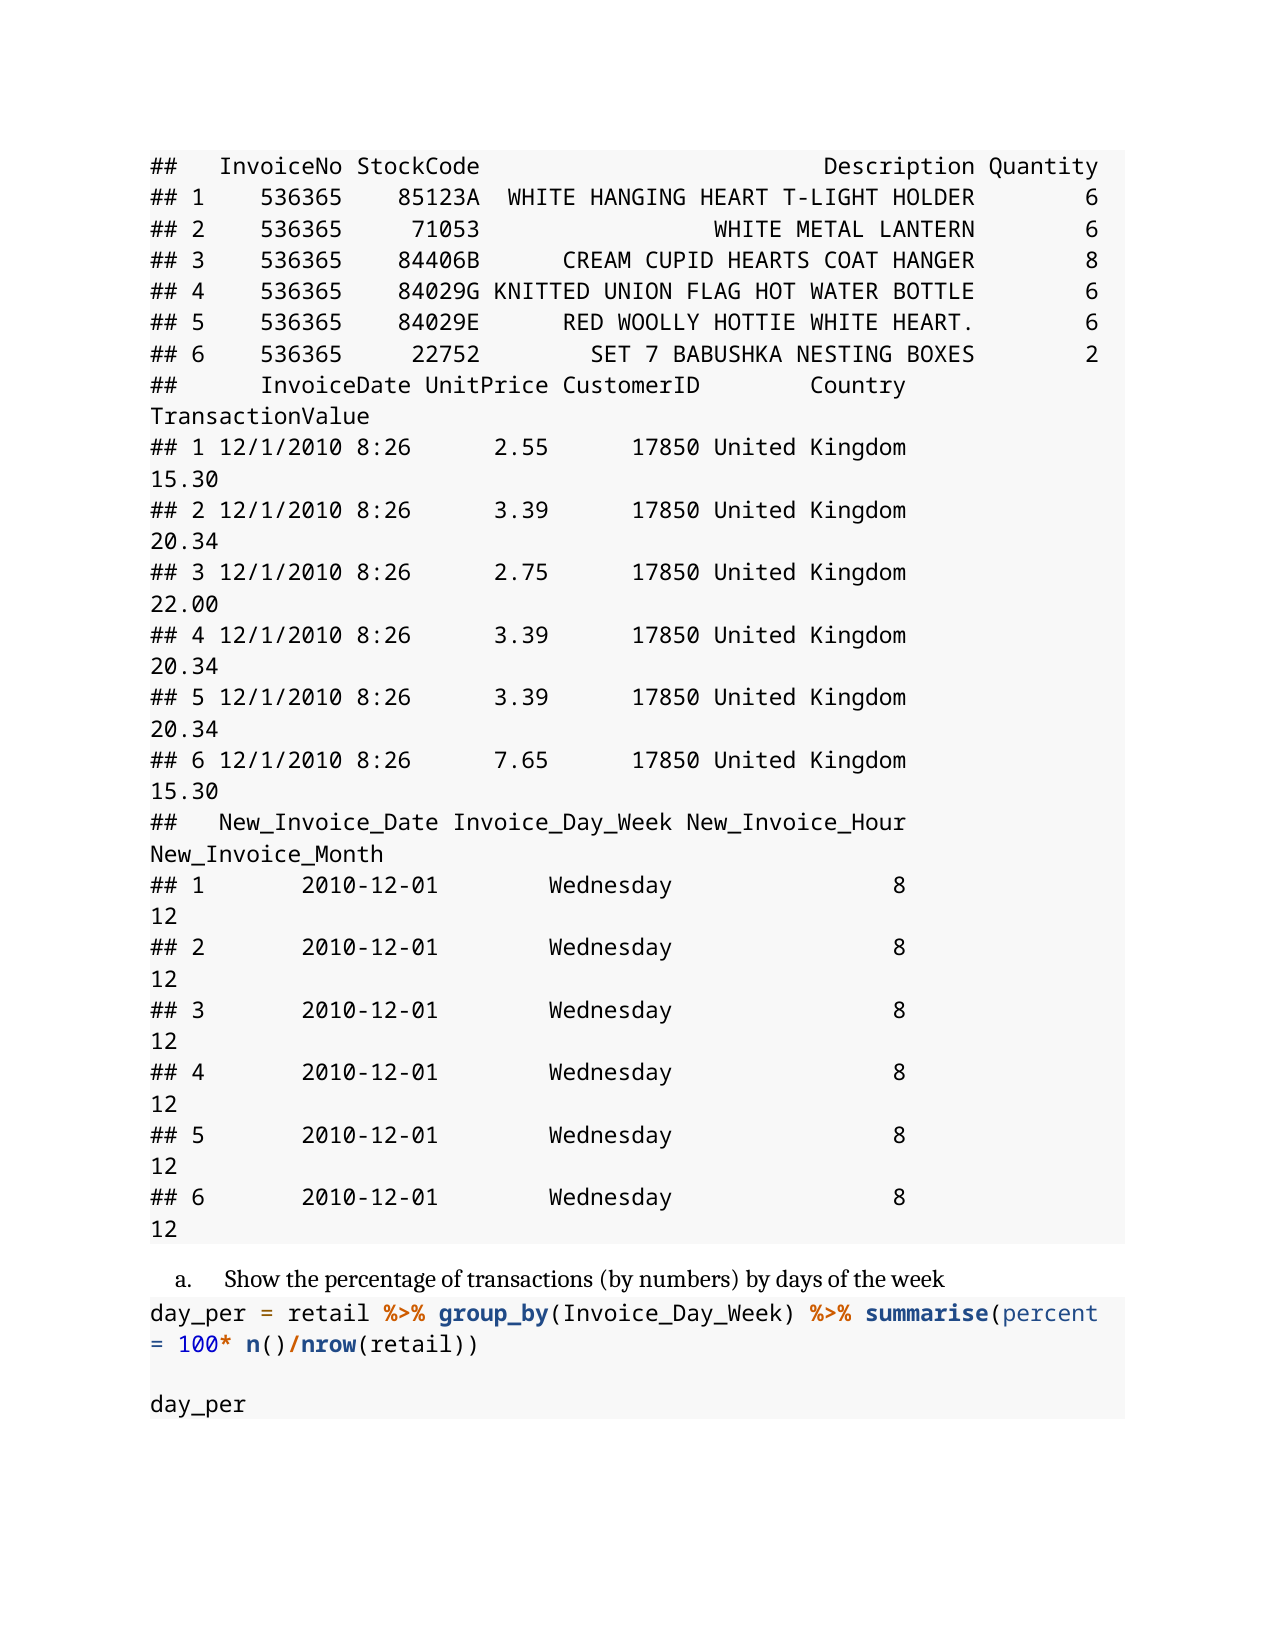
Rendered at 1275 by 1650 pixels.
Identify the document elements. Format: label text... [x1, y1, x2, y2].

list Show the percentage of transactions (by numbers) by days of the week [175, 1264, 1125, 1293]
text ## InvoiceNo StockCode Description Quantity ## 1 536365 85123A WHITE HANGING HEART T-LIGHT HOLDER 6 ## 2 536365 71053 WHITE METAL LANTERN 6 ## 3 536365 84406B CREAM CUPID HEARTS COAT HANGER 8 ## 4 536365 84029G KNITTED UNION FLAG HOT WATER BOTTLE 6 ## 5 536365 84029E RED WOOLLY HOTTIE WHITE HEART. 6 ## 6 536365 22752 SET 7 BABUSHKA NESTING BOXES 2 ## InvoiceDate UnitPrice CustomerID Country TransactionValue ## 1 12/1/2010 8:26 2.55 17850 United Kingdom 15.30 ## 2 12/1/2010 8:26 3.39 17850 United Kingdom 20.34 ## 3 12/1/2010 8:26 2.75 17850 United Kingdom 22.00 ## 4 12/1/2010 8:26 3.39 17850 United Kingdom 20.34 ## 5 12/1/2010 8:26 3.39 17850 United Kingdom 20.34 ## 6 12/1/2010 8:26 7.65 17850 United Kingdom 15.30 ## New_Invoice_Date Invoice_Day_Week New_Invoice_Hour New_Invoice_Month ## 1 2010-12-01 Wednesday 8 12 ## 2 2010-12-01 Wednesday 8 12 ## 3 2010-12-01 Wednesday 8 12 ## 4 2010-12-01 Wednesday 8 12 ## 5 2010-12-01 Wednesday 8 12 ## 6 2010-12-01 Wednesday 8 12 [150, 150, 1125, 1244]
text day_per = retail %>% group_by(Invoice_Day_Week) %>% summarise(percent = 100* n()/nrow(retail)) day_per [150, 1297, 1125, 1419]
